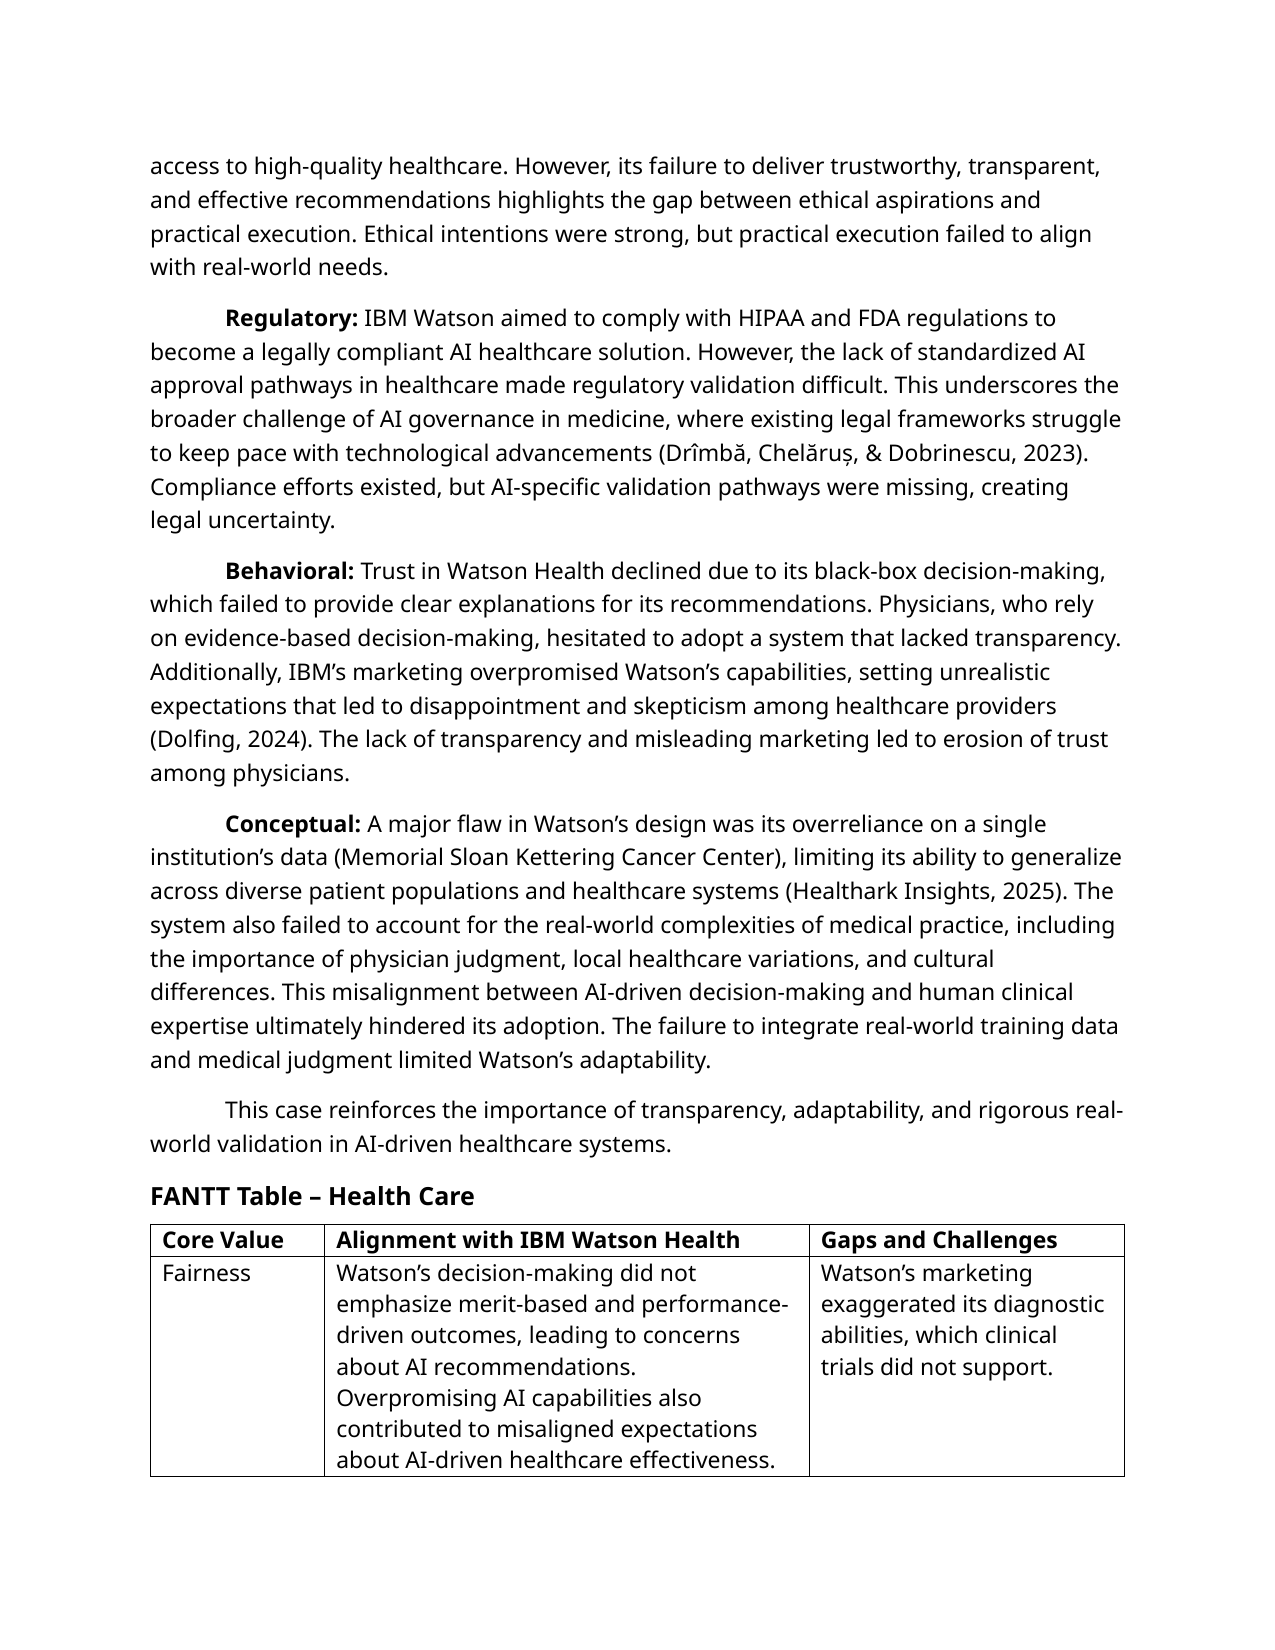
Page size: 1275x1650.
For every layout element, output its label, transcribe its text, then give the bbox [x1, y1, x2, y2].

subtitle FANTT Table – Health Care [150, 1178, 1125, 1212]
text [150, 150, 1125, 282]
table_header Core Value [151, 1225, 324, 1256]
table_header Gaps and Challenges [810, 1225, 1124, 1256]
table_cell Watson’s decision-making did not emphasize merit-based and performance-driven outcomes, leading to concerns about AI recommendations. Overpromising AI capabilities also contributed to misaligned expectations about AI-driven healthcare effectiveness. [325, 1257, 809, 1476]
text Behavioral: Trust in Watson Health declined due to its black-box decision-making, which failed to provide clear explanations for its recommendations. Physicians, who rely on evidence-based decision-making, hesitated to adopt a system that lacked transparency. Additionally, IBM’s marketing overpromised Watson’s capabilities, setting unrealistic expectations that led to disappointment and skepticism among healthcare providers. The lack of transparency and misleading marketing led to erosion of trust among physicians. [150, 554, 1125, 788]
text Conceptual: A major flaw in Watson’s design was its overreliance on a single institution’s data (Memorial Sloan Kettering Cancer Center), limiting its ability to generalize across diverse patient populations and healthcare systems. The system also failed to account for the real-world complexities of medical practice, including the importance of physician judgment, local healthcare variations, and cultural differences. This misalignment between AI-driven decision-making and human clinical expertise ultimately hindered its adoption. The failure to integrate real-world training data and medical judgment limited Watson’s adaptability. [150, 807, 1125, 1075]
table_cell Watson’s marketing exaggerated its diagnostic abilities, which clinical trials did not support. [810, 1257, 1124, 1476]
table_header Alignment with IBM Watson Health [325, 1225, 809, 1256]
text This case reinforces the importance of transparency, adaptability, and rigorous real-world validation in AI-driven healthcare systems. [150, 1094, 1125, 1159]
table_cell Fairness [151, 1257, 324, 1476]
text Regulatory: IBM Watson aimed to comply with HIPAA and FDA regulations to become a legally compliant AI healthcare solution. However, the lack of standardized AI approval pathways in healthcare made regulatory validation difficult. This underscores the broader challenge of AI governance in medicine, where existing legal frameworks struggle to keep pace with technological advancements. Compliance efforts existed, but AI-specific validation pathways were missing, creating legal uncertainty. [150, 302, 1125, 535]
